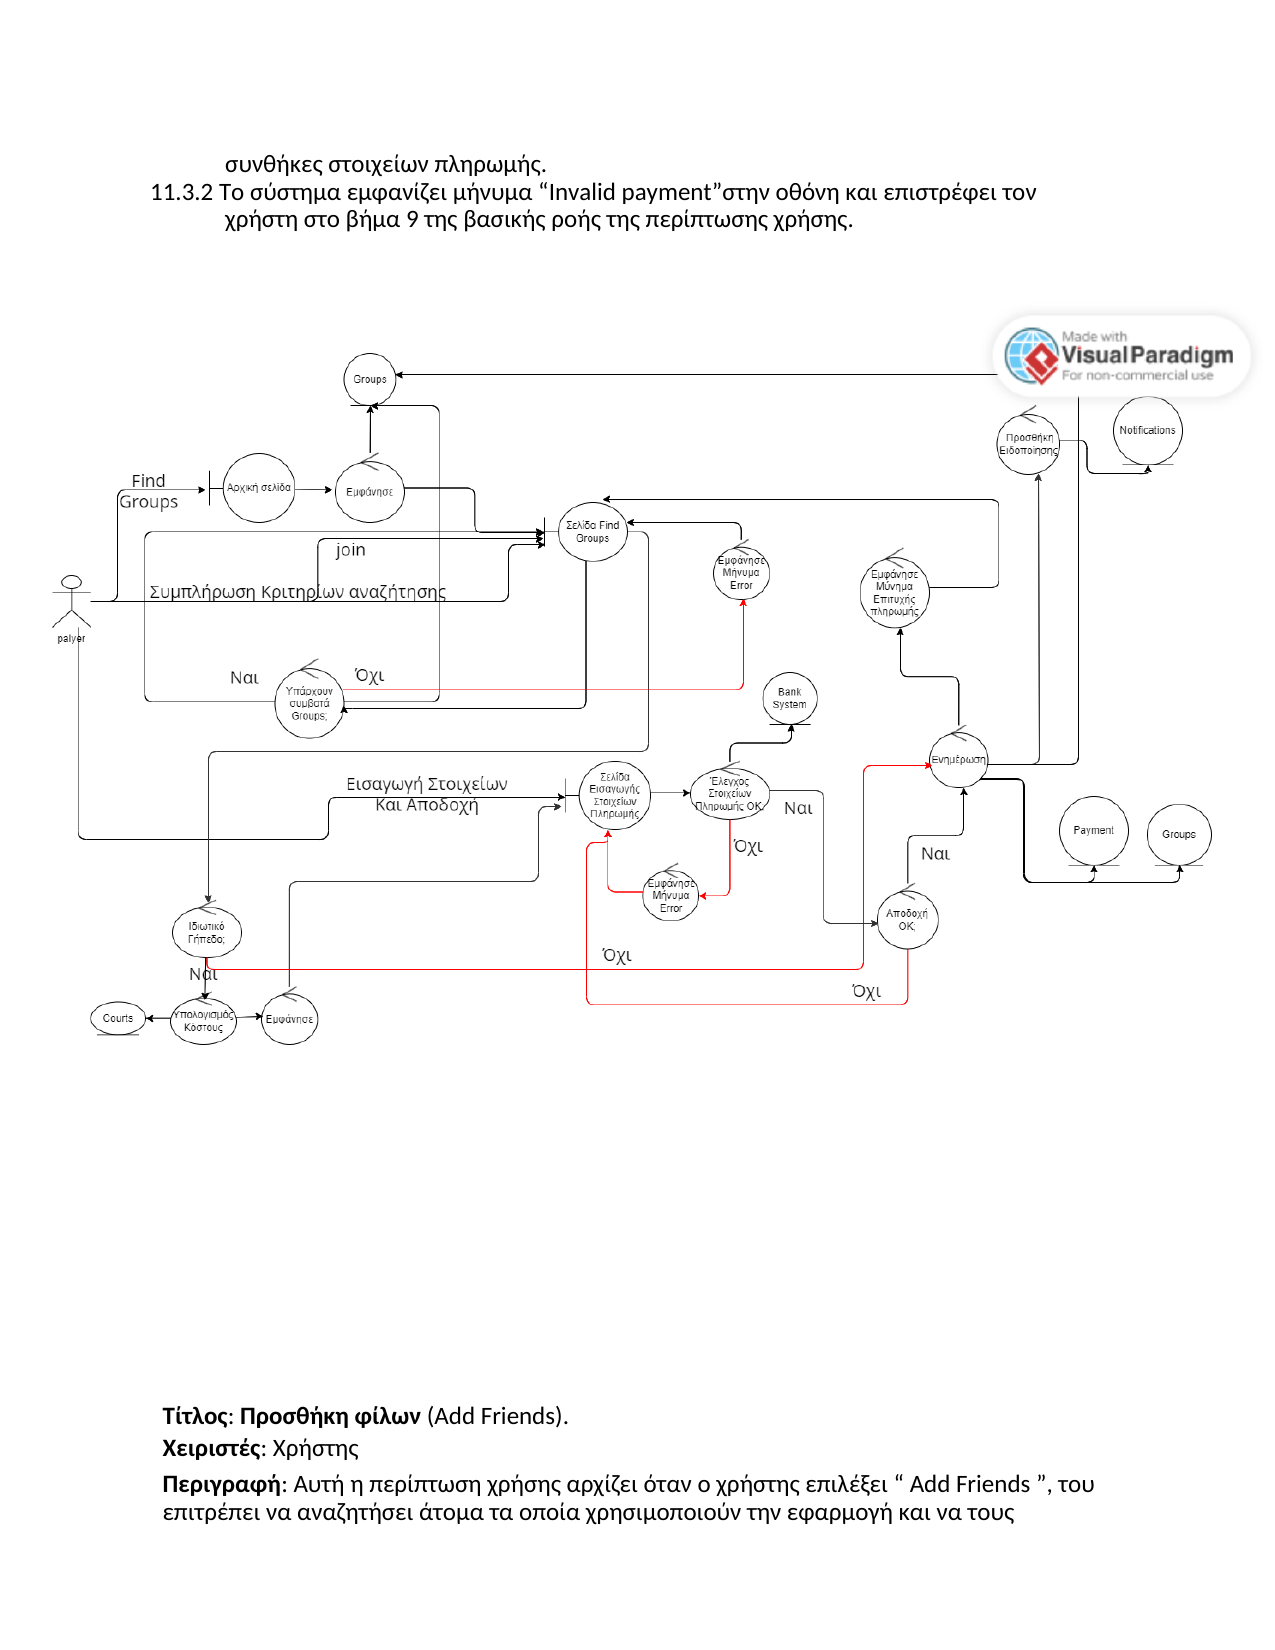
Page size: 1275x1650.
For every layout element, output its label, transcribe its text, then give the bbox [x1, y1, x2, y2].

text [162, 1469, 1104, 1527]
text Τίτλος: Προσθήκη φίλων (Add Friends). [162, 1400, 1125, 1431]
text Χειριστές: Χρήστης [162, 1432, 1125, 1462]
picture [0, 302, 1263, 1096]
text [150, 150, 1102, 178]
text 11.3.2 Το σύστημα εμφανίζει μήνυμα “Invalid payment”στην οθόνη και επιστρέφει τον χρήστη στο βήμα 9 της βασικής ροής της περίπτωσης χρήσης. [150, 178, 1102, 234]
